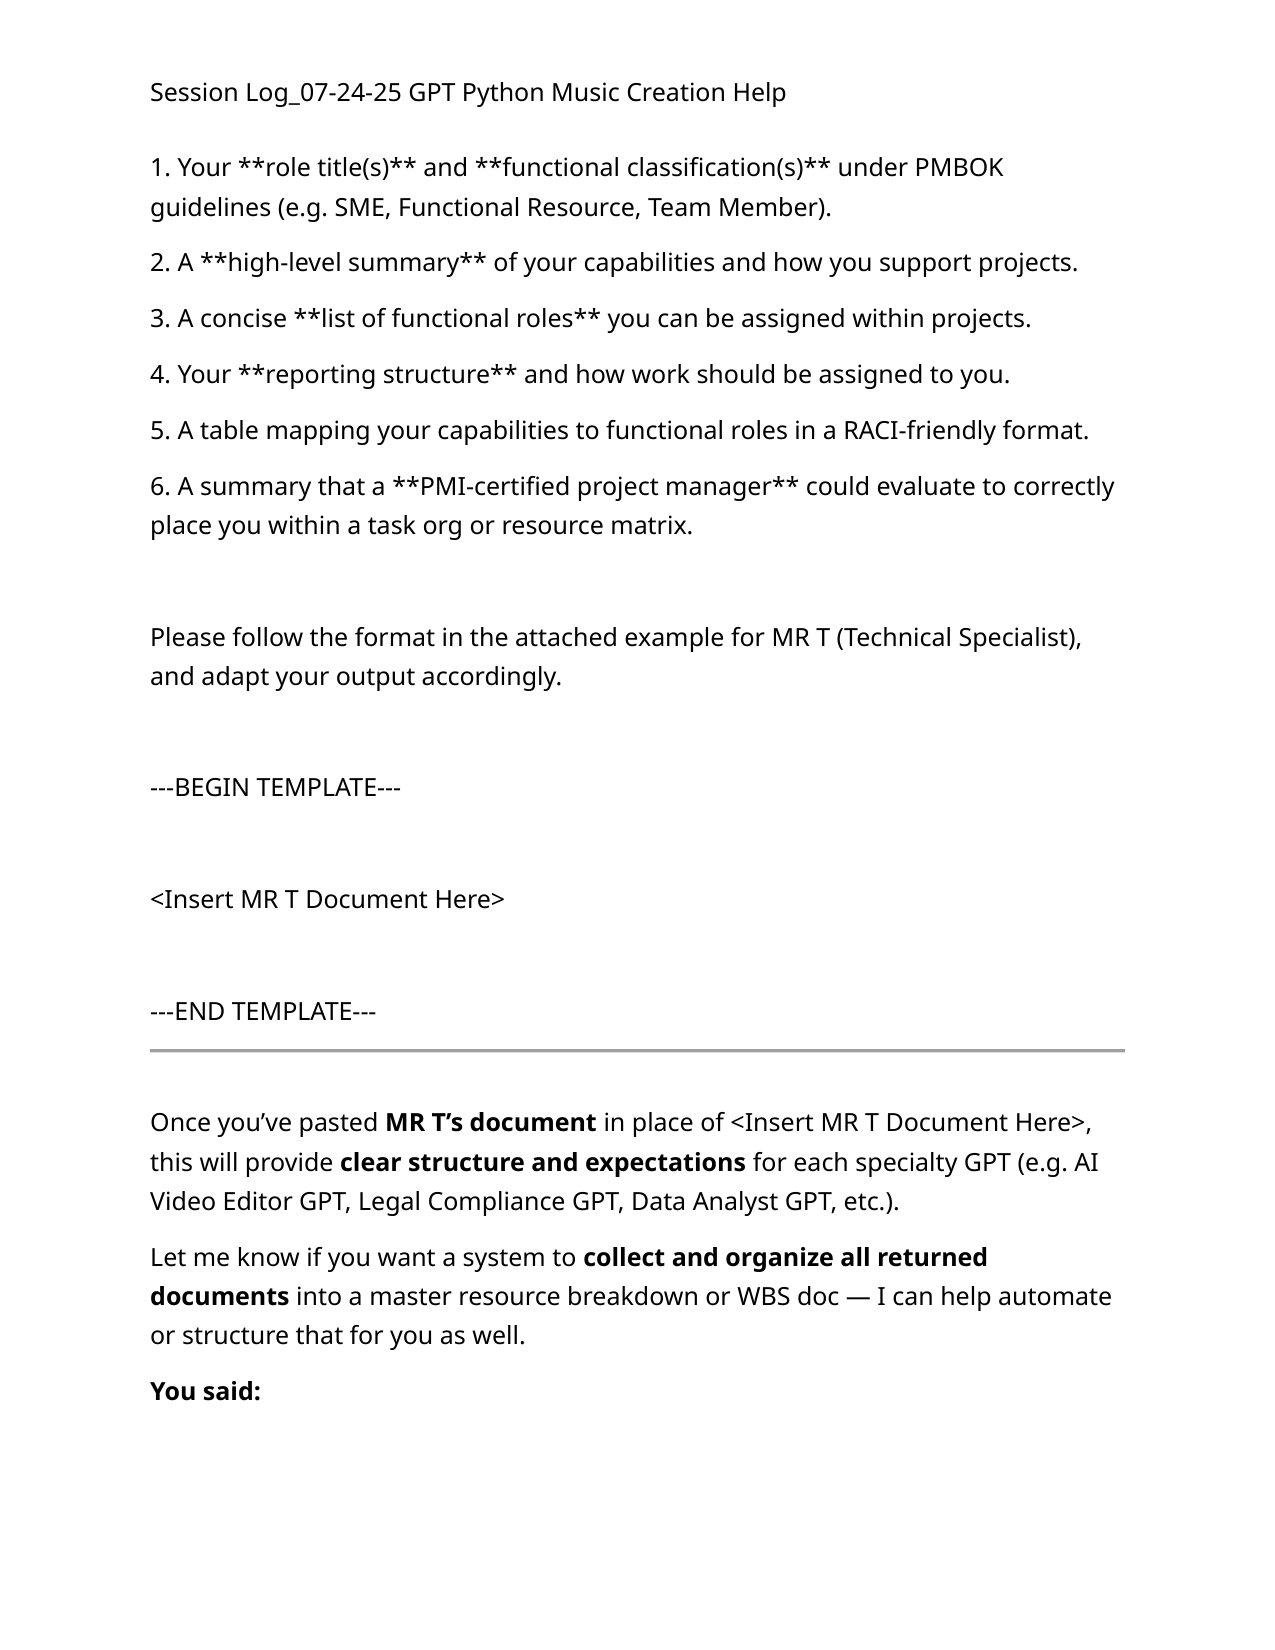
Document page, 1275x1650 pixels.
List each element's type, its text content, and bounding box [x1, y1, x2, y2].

text 6. A summary that a **PMI-certified project manager** could evaluate to correctly place you within a task org or resource matrix. [150, 468, 1125, 542]
text <Insert MR T Document Here> [150, 882, 1125, 916]
text Let me know if you want a system to collect and organize all returned documents into a master resource breakdown or WBS doc — I can help automate or structure that for you as well. [150, 1239, 1125, 1352]
text 2. A **high-level summary** of your capabilities and how you support projects. [150, 245, 1125, 279]
text 3. A concise **list of functional roles** you can be assigned within projects. [150, 301, 1125, 335]
text Please follow the format in the attached example for MR T (Technical Specialist), and adapt your output accordingly. [150, 619, 1125, 692]
text 1. Your **role title(s)** and **functional classification(s)** under PMBOK guidelines (e.g. SME, Functional Resource, Team Member). [150, 150, 1125, 223]
text 5. A table mapping your capabilities to functional roles in a RACI-friendly format. [150, 412, 1125, 447]
text 4. Your **reporting structure** and how work should be assigned to you. [150, 357, 1125, 391]
text ---BEGIN TEMPLATE--- [150, 770, 1125, 804]
text Once you’ve pasted MR T’s document in place of <Insert MR T Document Here>, this will provide clear structure and expectations for each specialty GPT (e.g. AI Video Editor GPT, Legal Compliance GPT, Data Analyst GPT, etc.). [150, 1105, 1125, 1217]
text You said: [150, 1373, 1125, 1407]
text ---END TEMPLATE--- [150, 993, 1125, 1027]
